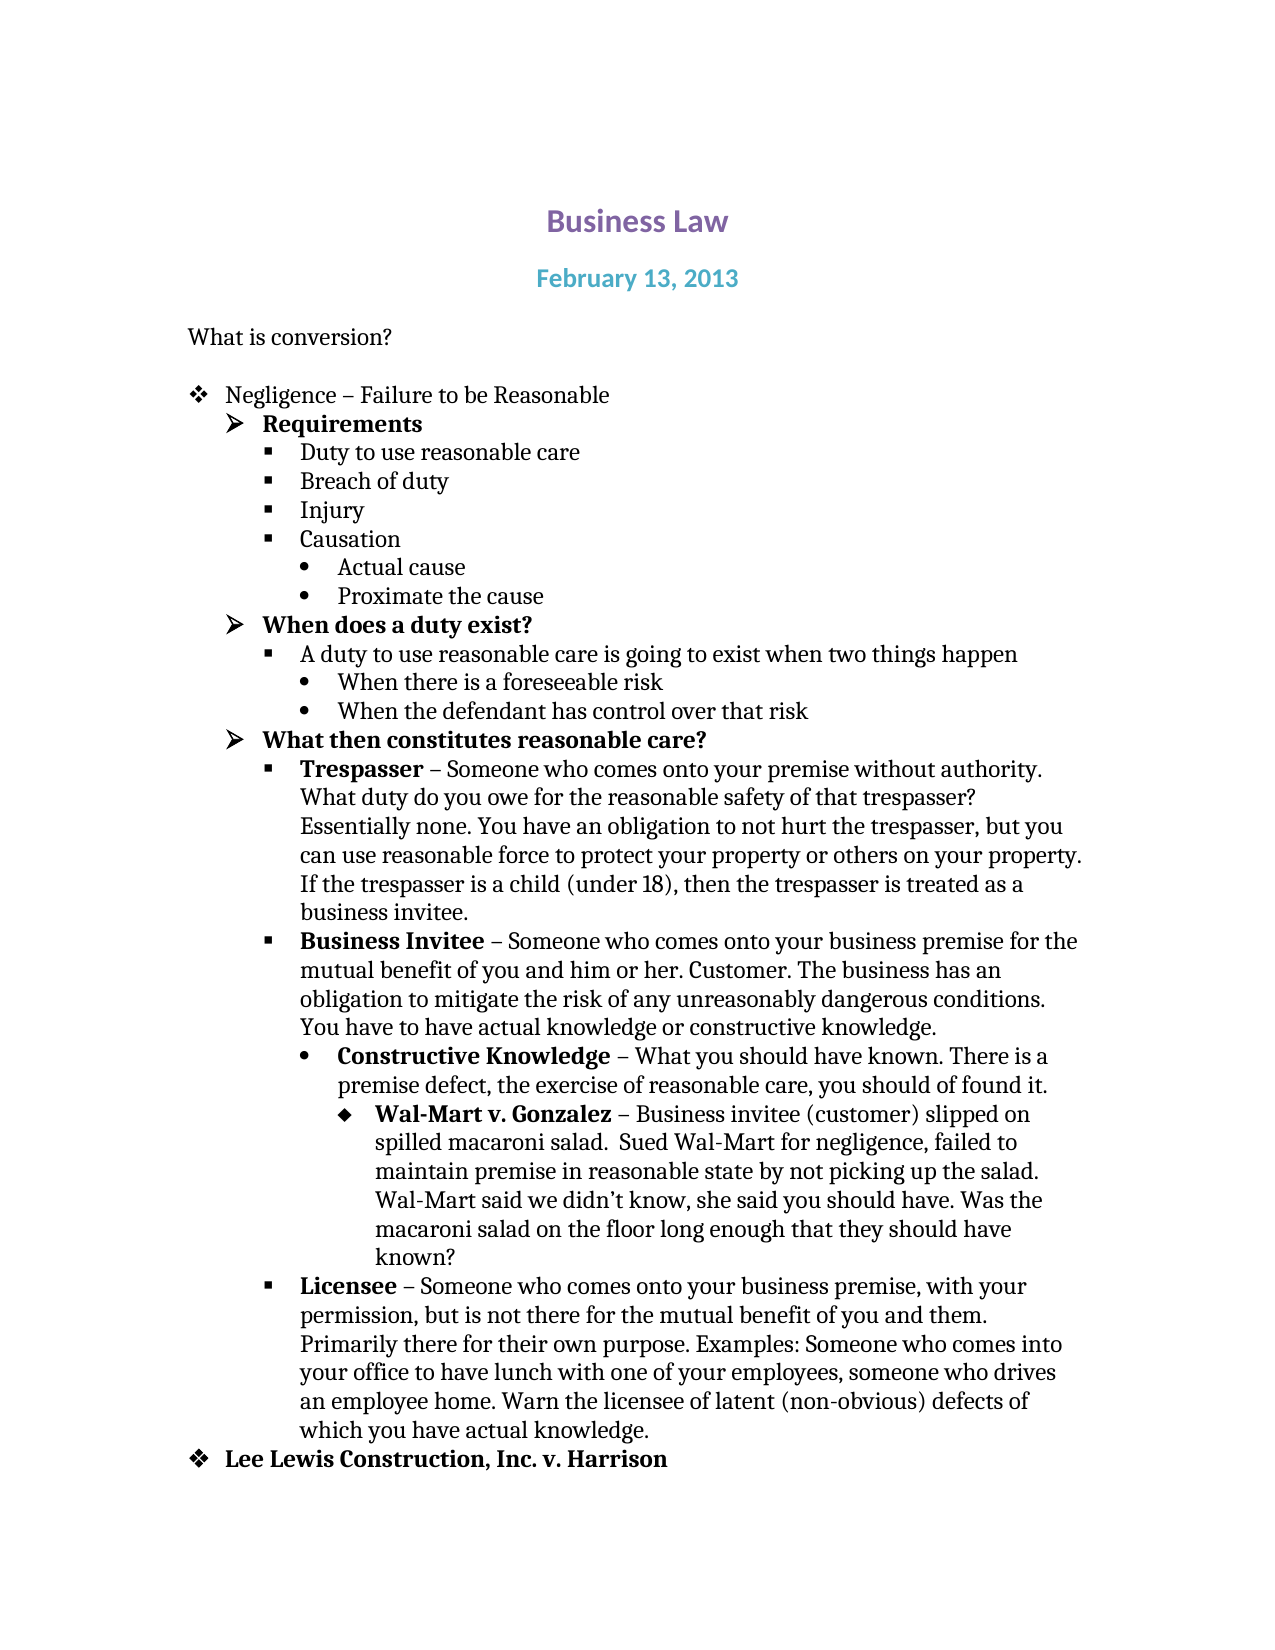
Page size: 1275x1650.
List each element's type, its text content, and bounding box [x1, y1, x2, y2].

list Causation [262, 524, 1087, 553]
list What then constitutes reasonable care? [225, 726, 1087, 754]
list Negligence – Failure to be Reasonable [187, 381, 1087, 409]
list Actual cause [300, 553, 1087, 582]
list Licensee – Someone who comes onto your business premise, with your permission, but is not there for the mutual benefit of you and them. Primarily there for their own purpose. Examples: Someone who comes into your office to have lunch with one of your employees, someone who drives an employee home. Warn the licensee of latent (non-obvious) defects of which you have actual knowledge. [262, 1272, 1087, 1444]
subtitle Business Law [187, 200, 1087, 241]
list Requirements [225, 409, 1087, 438]
list Wal-Mart v. Gonzalez – Business invitee (customer) slipped on spilled macaroni salad. Sued Wal-Mart for negligence, failed to maintain premise in reasonable state by not picking up the salad. Wal-Mart said we didn’t know, she said you should have. Was the macaroni salad on the floor long enough that they should have known? [337, 1099, 1087, 1272]
list Injury [262, 496, 1087, 524]
list Breach of duty [262, 467, 1087, 496]
list Trespasser – Someone who comes onto your premise without authority. What duty do you owe for the reasonable safety of that trespasser? Essentially none. You have an obligation to not hurt the trespasser, but you can use reasonable force to protect your property or others on your property. If the trespasser is a child (under 18), then the trespasser is treated as a business invitee. [262, 754, 1087, 927]
list When does a duty exist? [225, 611, 1087, 639]
list Constructive Knowledge – What you should have known. There is a premise defect, the exercise of reasonable care, you should of found it. [300, 1042, 1087, 1099]
list When the defendant has control over that risk [300, 697, 1087, 726]
list Lee Lewis Construction, Inc. v. Harrison [187, 1444, 1087, 1473]
subtitle February 13, 2013 [187, 262, 1087, 294]
list Business Invitee – Someone who comes onto your business premise for the mutual benefit of you and him or her. Customer. The business has an obligation to mitigate the risk of any unreasonably dangerous conditions. You have to have actual knowledge or constructive knowledge. [262, 927, 1087, 1042]
list Duty to use reasonable care [262, 438, 1087, 467]
list A duty to use reasonable care is going to exist when two things happen [262, 639, 1087, 668]
text What is conversion? [187, 323, 1087, 352]
list Proximate the cause [300, 582, 1087, 611]
list When there is a foreseeable risk [300, 668, 1087, 697]
